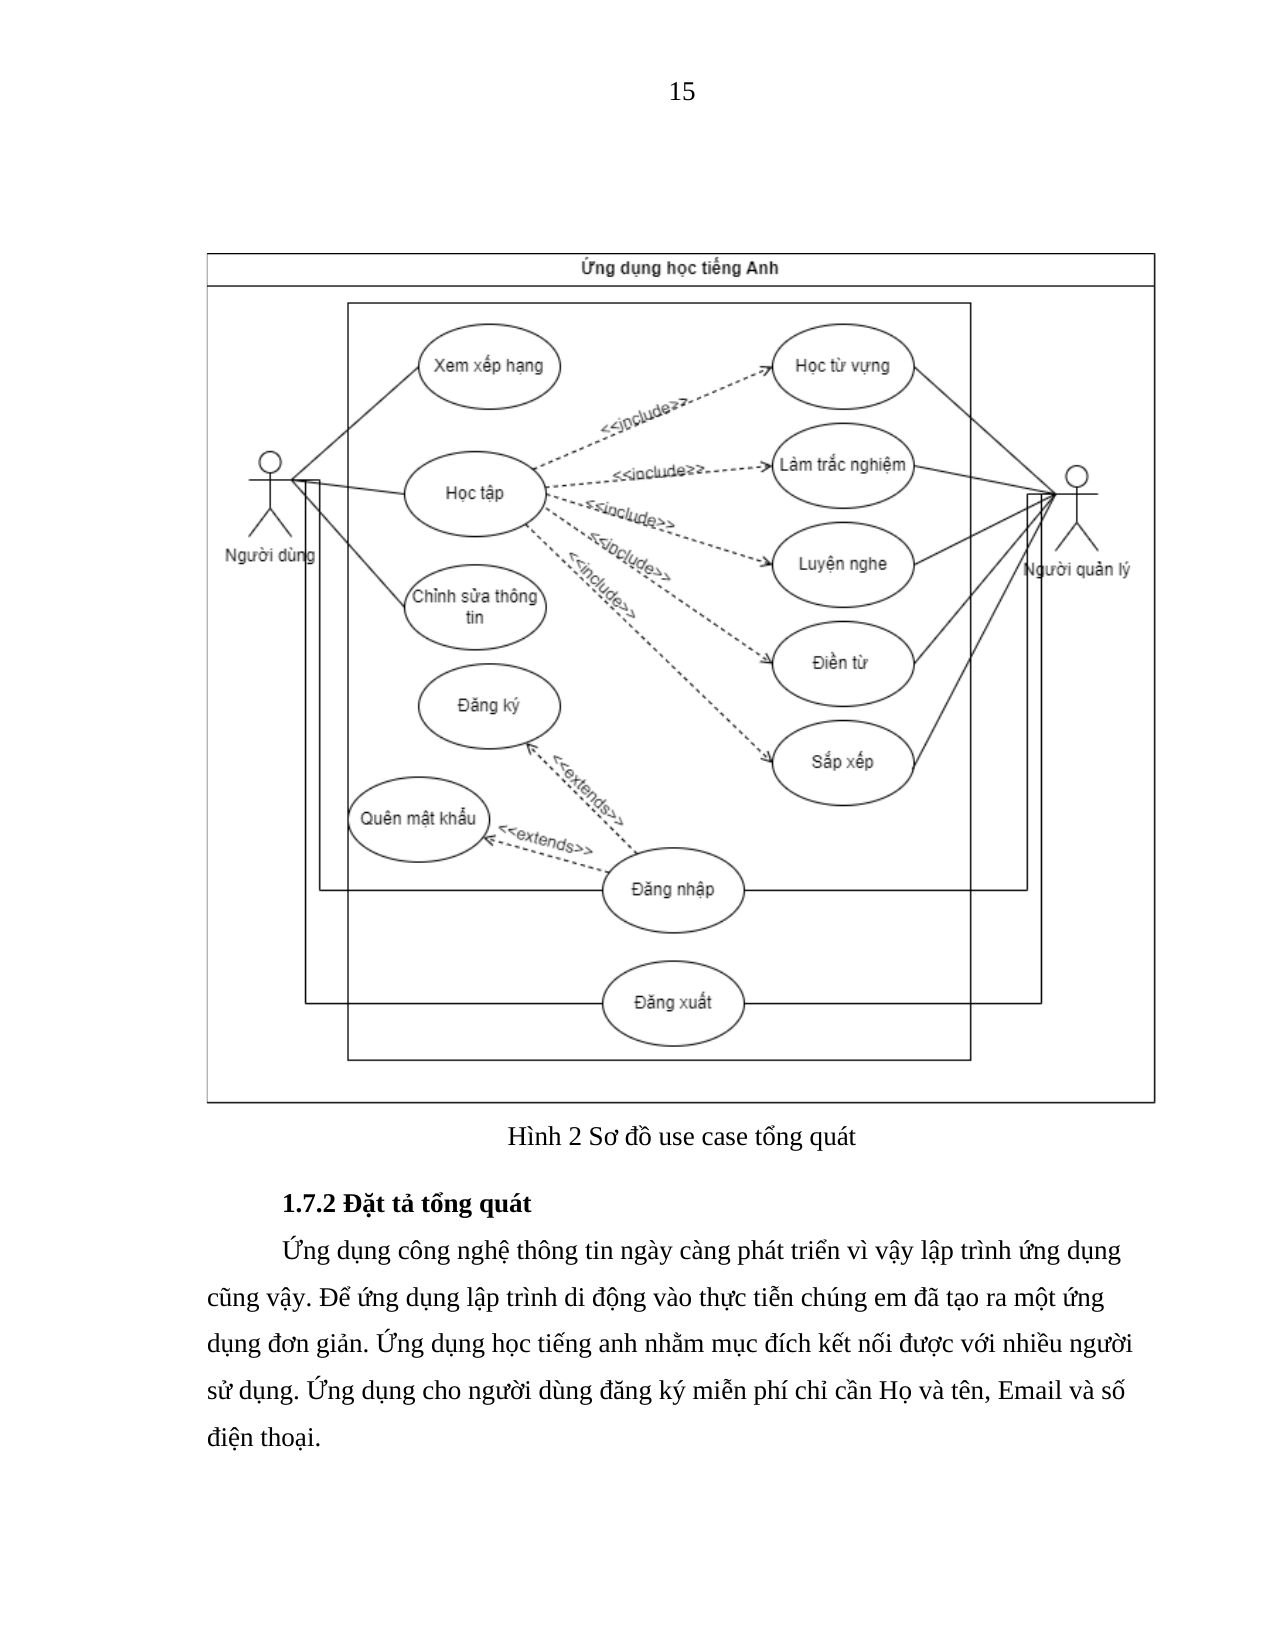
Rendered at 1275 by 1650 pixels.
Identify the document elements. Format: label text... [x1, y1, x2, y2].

text Hình 2 Sơ đồ use case tổng quát [207, 1120, 1157, 1151]
text Ứng dụng công nghệ thông tin ngày càng phát triển vì vậy lập trình ứng dụng cũng vậy. Để ứng dụng lập trình di động vào thực tiễn chúng em đã tạo ra một ứng dụng đơn giản. Ứng dụng học tiếng anh nhằm mục đích kết nối được với nhiều người sử dụng. Ứng dụng cho người dùng đăng ký miễn phí chỉ cần Họ và tên, Email và số điện thoại. [207, 1234, 1157, 1452]
picture [206, 253, 1157, 1105]
text 1.7.2 Đặt tả tổng quát [207, 1187, 1157, 1218]
